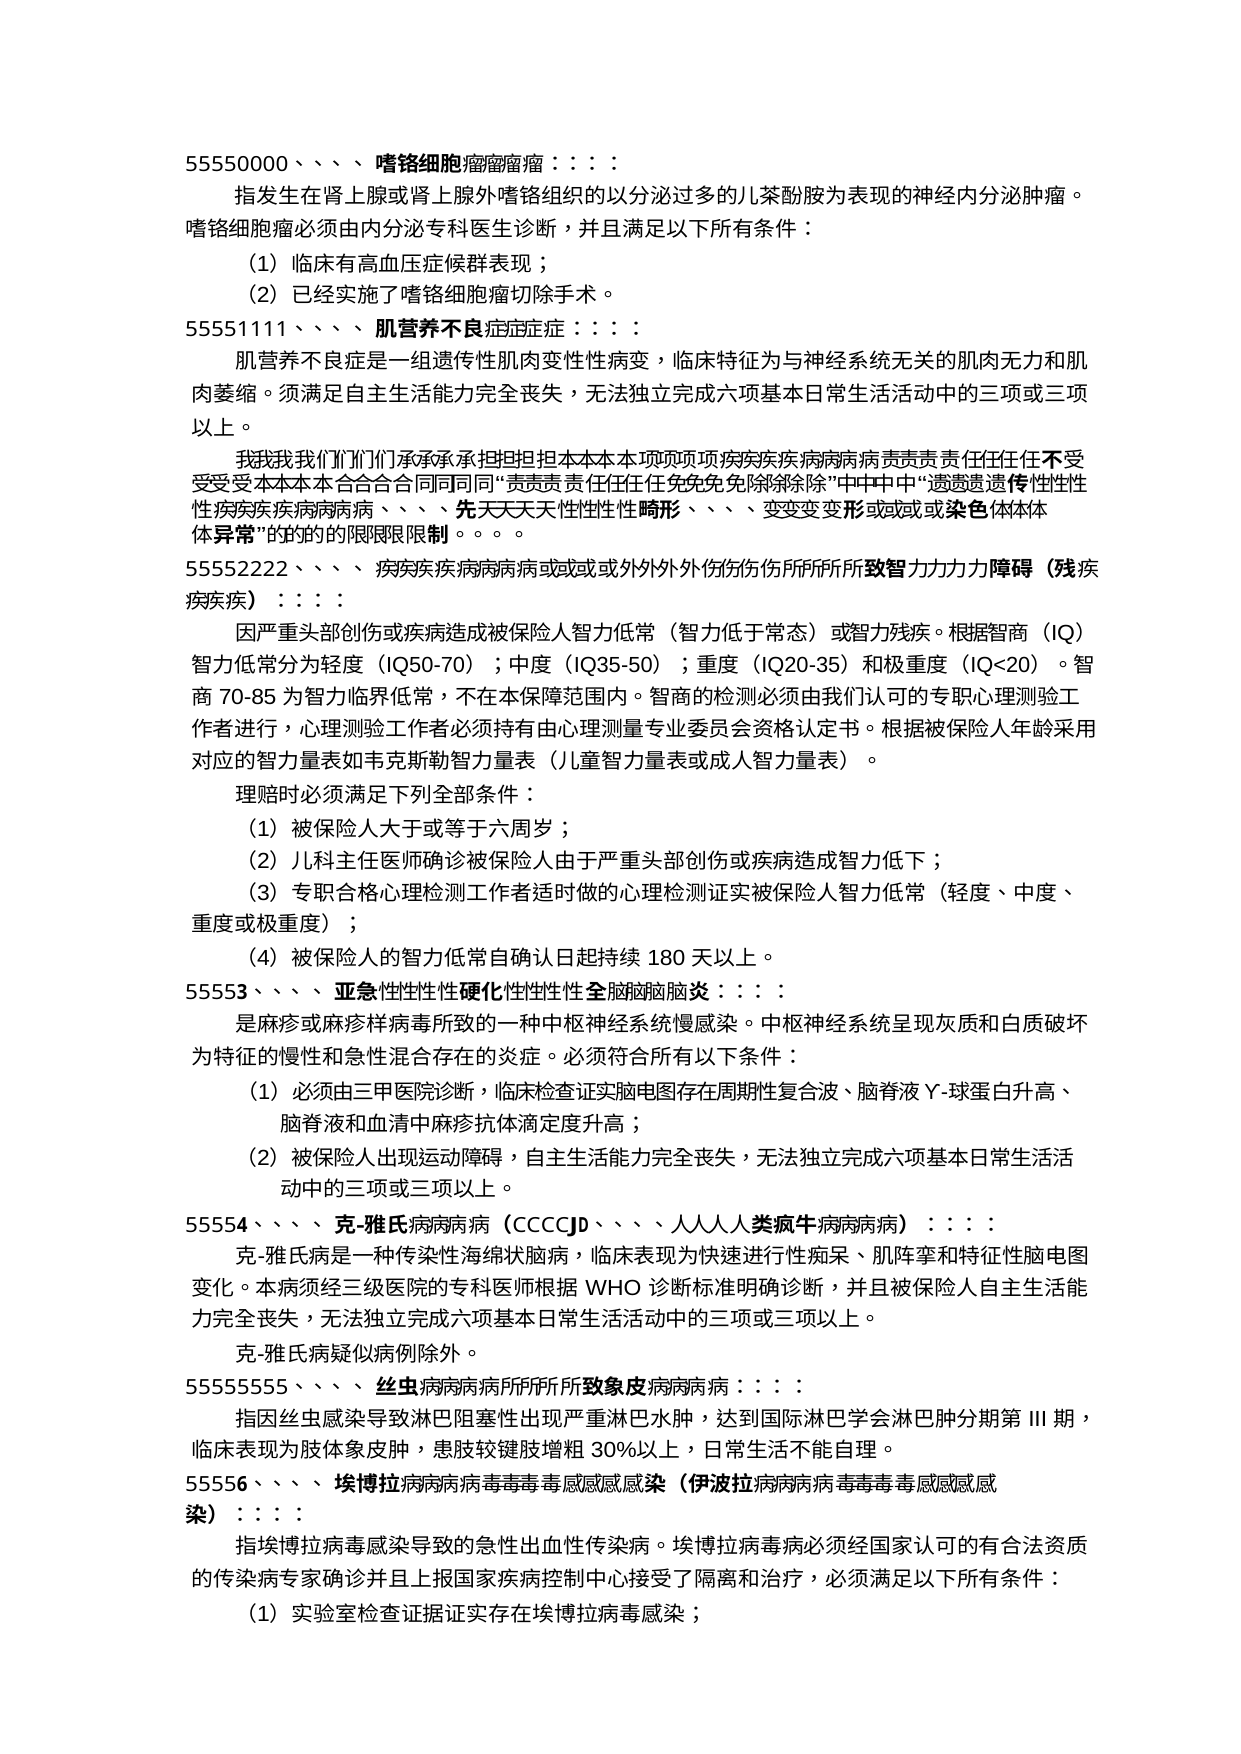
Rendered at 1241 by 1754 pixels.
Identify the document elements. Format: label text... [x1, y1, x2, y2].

text 55551111、、、、 肌营养不良症症症症：：：： [185, 308, 1115, 343]
text 因严重头部创伤或疾病造成被保险人智力低常（智力低于常态）或智力残疾。根据智商（IQ） 智力低常分为轻度（IQ50-70）；中度（IQ35-50）；重度（IQ20-35）和极重度（IQ<20）。智商 70-85 为智力临界低常，不在本保障范围内。智商的检测必须由我们认可的专职心理测验工作者进行，心理测验工作者必须持有由心理测量专业委员会资格认定书。根据被保险人年龄采用对应的智力量表如韦克斯勒智力量表（儿童智力量表或成人智力量表）。 [191, 618, 1100, 774]
text （1）临床有高血压症候群表现； [235, 249, 1115, 277]
text （2）已经实施了嗜铬细胞瘤切除手术。 [235, 281, 1115, 308]
text （1）被保险人大于或等于六周岁； [235, 814, 1115, 842]
text 肌营养不良症是一组遗传性肌肉变性性病变，临床特征为与神经系统无关的肌肉无力和肌肉萎缩。须满足自主生活能力完全丧失，无法独立完成六项基本日常生活活动中的三项或三项以上。 [191, 346, 1090, 441]
text 指因丝虫感染导致淋巴阻塞性出现严重淋巴水肿，达到国际淋巴学会淋巴肿分期第 III 期， 临床表现为肢体象皮肿，患肢较键肢增粗 30%以上，日常生活不能自理。 [191, 1404, 1106, 1464]
text （2）儿科主任医师确诊被保险人由于严重头部创伤或疾病造成智力低下； [235, 846, 1115, 874]
text 55553、、、、 亚急性性性性硬化性性性性全脑脑脑脑炎：：：： [185, 971, 1115, 1006]
text 55555555、、、、 丝虫病病病病所所所所致象皮病病病病：：：： [185, 1367, 1115, 1402]
text 55554、、、、 克-雅氏病病病病（CCCCJD、、、、人人人人类疯牛病病病病）：：：： [185, 1206, 1115, 1239]
text 指发生在肾上腺或肾上腺外嗜铬组织的以分泌过多的儿茶酚胺为表现的神经内分泌肿瘤。嗜铬细胞瘤必须由内分泌专科医生诊断，并且满足以下所有条件： [185, 181, 1089, 243]
text 55552222、、、、 疾疾疾疾病病病病或或或或外外外外伤伤伤伤所所所所致智力力力力障碍（残疾疾疾疾）：：：： [185, 550, 1115, 615]
text （2）被保险人出现运动障碍，自主生活能力完全丧失，无法独立完成六项基本日常生活活动中的三项或三项以上。 [235, 1143, 1094, 1203]
text （1）实验室检查证据证实存在埃博拉病毒感染； [235, 1599, 1115, 1628]
text （1）必须由三甲医院诊断，临床检查证实脑电图存在周期性复合波、脑脊液Ƴ-球蛋白升高、脑脊液和血清中麻疹抗体滴定度升高； [236, 1077, 1094, 1137]
text 55550000、、、、 嗜铬细胞瘤瘤瘤瘤：：：： [185, 144, 1115, 178]
text 是麻疹或麻疹样病毒所致的一种中枢神经系统慢感染。中枢神经系统呈现灰质和白质破坏为特征的慢性和急性混合存在的炎症。必须符合所有以下条件： [191, 1009, 1094, 1071]
text 指埃博拉病毒感染导致的急性出血性传染病。埃博拉病毒病必须经国家认可的有合法资质的传染病专家确诊并且上报国家疾病控制中心接受了隔离和治疗，必须满足以下所有条件： [191, 1531, 1094, 1593]
text 理赔时必须满足下列全部条件： [235, 780, 1115, 809]
text 克-雅氏病疑似病例除外。 [235, 1339, 1115, 1367]
text 我我我我们们们们承承承承担担担担本本本本项项项项疾疾疾疾病病病病责责责责任任任任不受受受受本本本本合合合合同同同同“责责责责任任任任免免免免除除除除”中中中中“遗遗遗遗传性性性性疾疾疾疾病病病病、、、、先天天天天性性性性畸形、、、、变变变变形或或或或染色体体体 体异常”的的的的限限限限制。。。。 [191, 447, 1090, 549]
text （4）被保险人的智力低常自确认日起持续 180 天以上。 [235, 944, 1115, 971]
text 55556、、、、 埃博拉病病病病毒毒毒毒感感感感染（伊波拉病病病病毒毒毒毒感感感感染）：：：： [185, 1467, 1115, 1528]
text （3）专职合格心理检测工作者适时做的心理检测证实被保险人智力低常（轻度、中度、重度或极重度）； [191, 878, 1089, 938]
text 克-雅氏病是一种传染性海绵状脑病，临床表现为快速进行性痴呆、肌阵挛和特征性脑电图变化。本病须经三级医院的专科医师根据 WHO 诊断标准明确诊断，并且被保险人自主生活能力完全丧失，无法独立完成六项基本日常生活活动中的三项或三项以上。 [191, 1241, 1090, 1333]
